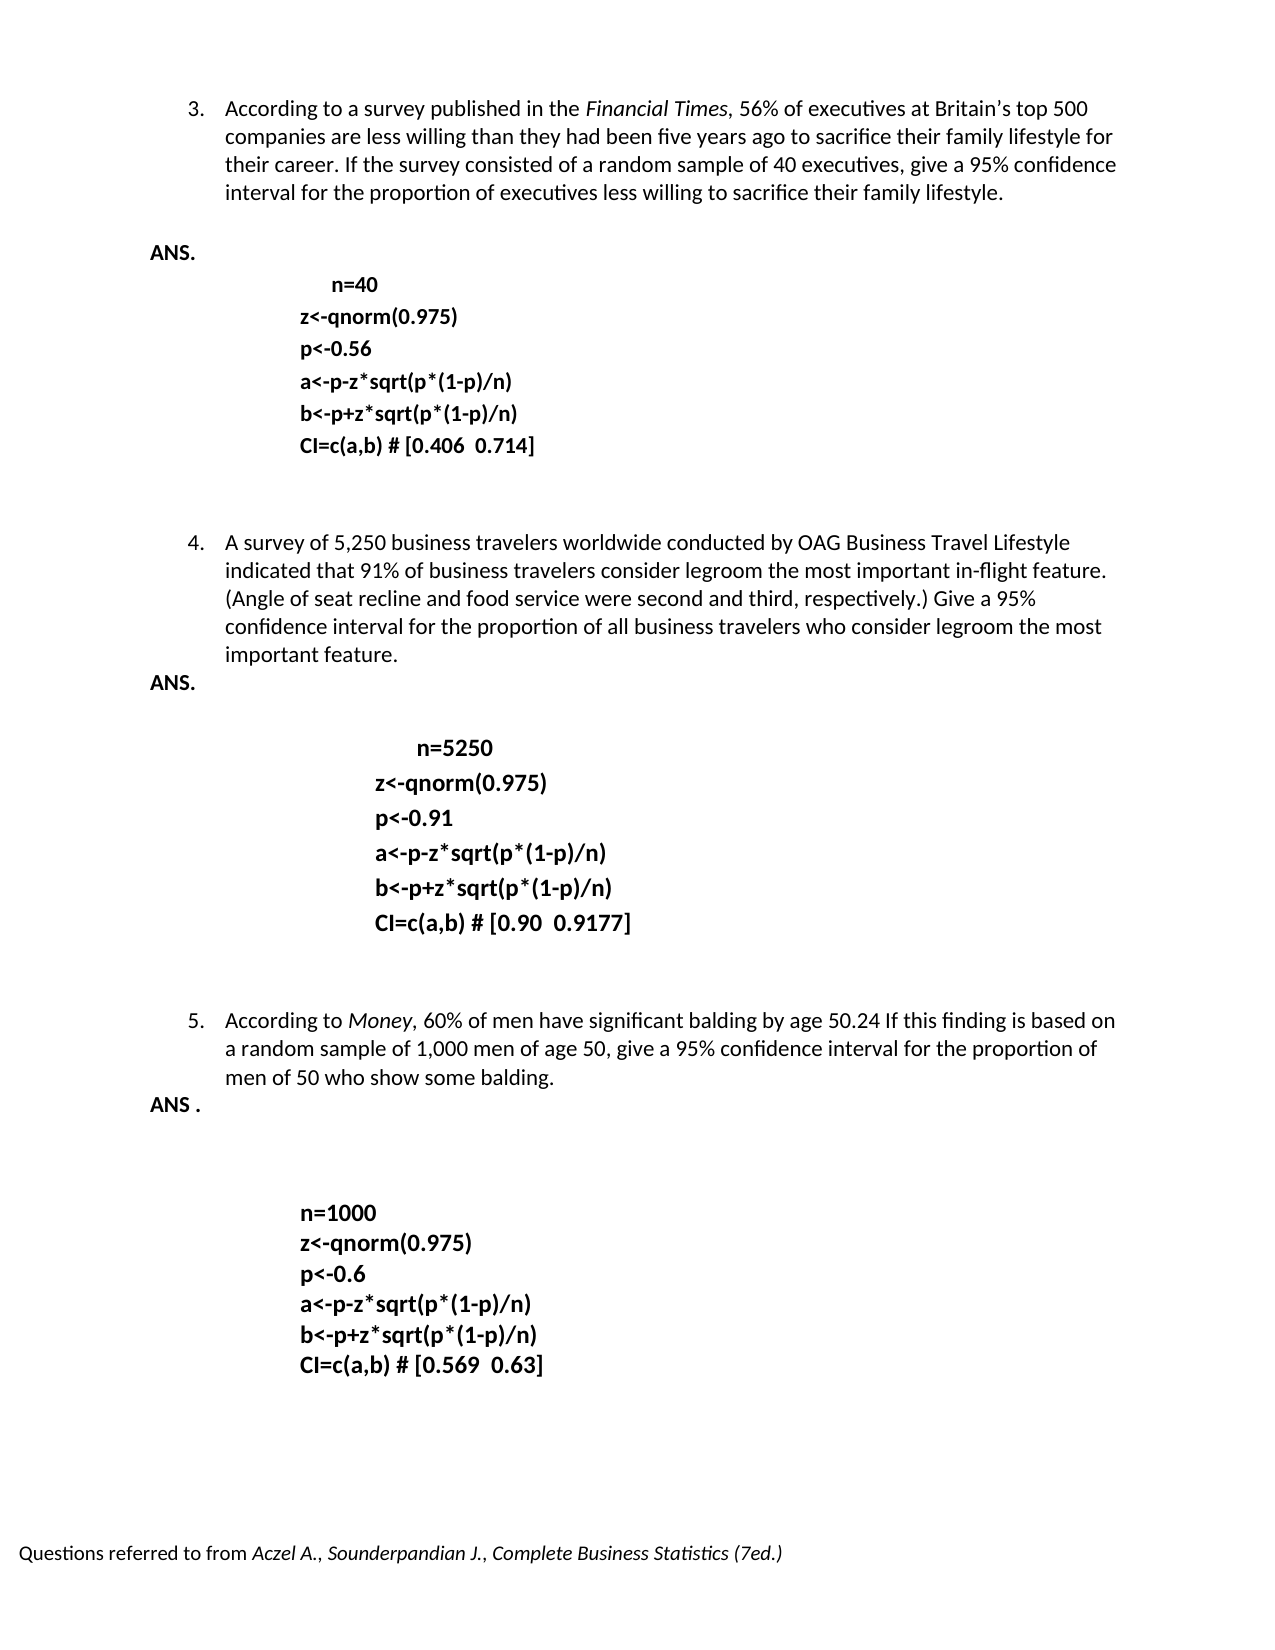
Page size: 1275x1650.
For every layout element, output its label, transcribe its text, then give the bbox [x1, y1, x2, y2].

list CI=c(a,b) # [0.569 0.63] [300, 1349, 1125, 1380]
text ANS. [150, 238, 1125, 266]
text a<-p-z*sqrt(p*(1-p)/n) [300, 367, 1125, 395]
text z<-qnorm(0.975) [375, 767, 1125, 798]
text a<-p-z*sqrt(p*(1-p)/n) [375, 837, 1125, 868]
list b<-p+z*sqrt(p*(1-p)/n) [300, 1319, 1125, 1349]
text p<-0.91 [375, 802, 1125, 833]
text b<-p+z*sqrt(p*(1-p)/n) [300, 399, 1125, 427]
text p<-0.56 [300, 334, 1125, 363]
text n=40 [300, 270, 1125, 298]
list p<-0.6 [300, 1258, 1125, 1288]
list According to Money, 60% of men have significant balding by age 50.24 If this finding is based on a random sample of 1,000 men of age 50, give a 95% confidence interval for the proportion of men of 50 who show some balding. [187, 1007, 1125, 1091]
list A survey of 5,250 business travelers worldwide conducted by OAG Business Travel Lifestyle indicated that 91% of business travelers consider legroom the most important in-flight feature. (Angle of seat recline and food service were second and third, respectively.) Give a 95% confidence interval for the proportion of all business travelers who consider legroom the most important feature. [187, 528, 1125, 668]
text ANS . [150, 1091, 1125, 1119]
text b<-p+z*sqrt(p*(1-p)/n) [375, 872, 1125, 903]
list According to a survey published in the Financial Times, 56% of executives at Britain’s top 500 companies are less willing than they had been five years ago to sacrifice their family lifestyle for their career. If the survey consisted of a random sample of 40 executives, give a 95% confidence interval for the proportion of executives less willing to sacrifice their family lifestyle. [187, 94, 1125, 206]
list a<-p-z*sqrt(p*(1-p)/n) [300, 1288, 1125, 1319]
list z<-qnorm(0.975) [300, 1227, 1125, 1258]
list n=1000 [300, 1197, 1125, 1227]
text n=5250 [375, 732, 1125, 763]
text CI=c(a,b) # [0.90 0.9177] [375, 907, 1125, 938]
text CI=c(a,b) # [0.406 0.714] [300, 431, 1125, 459]
text z<-qnorm(0.975) [300, 302, 1125, 330]
text ANS. [150, 668, 1125, 696]
